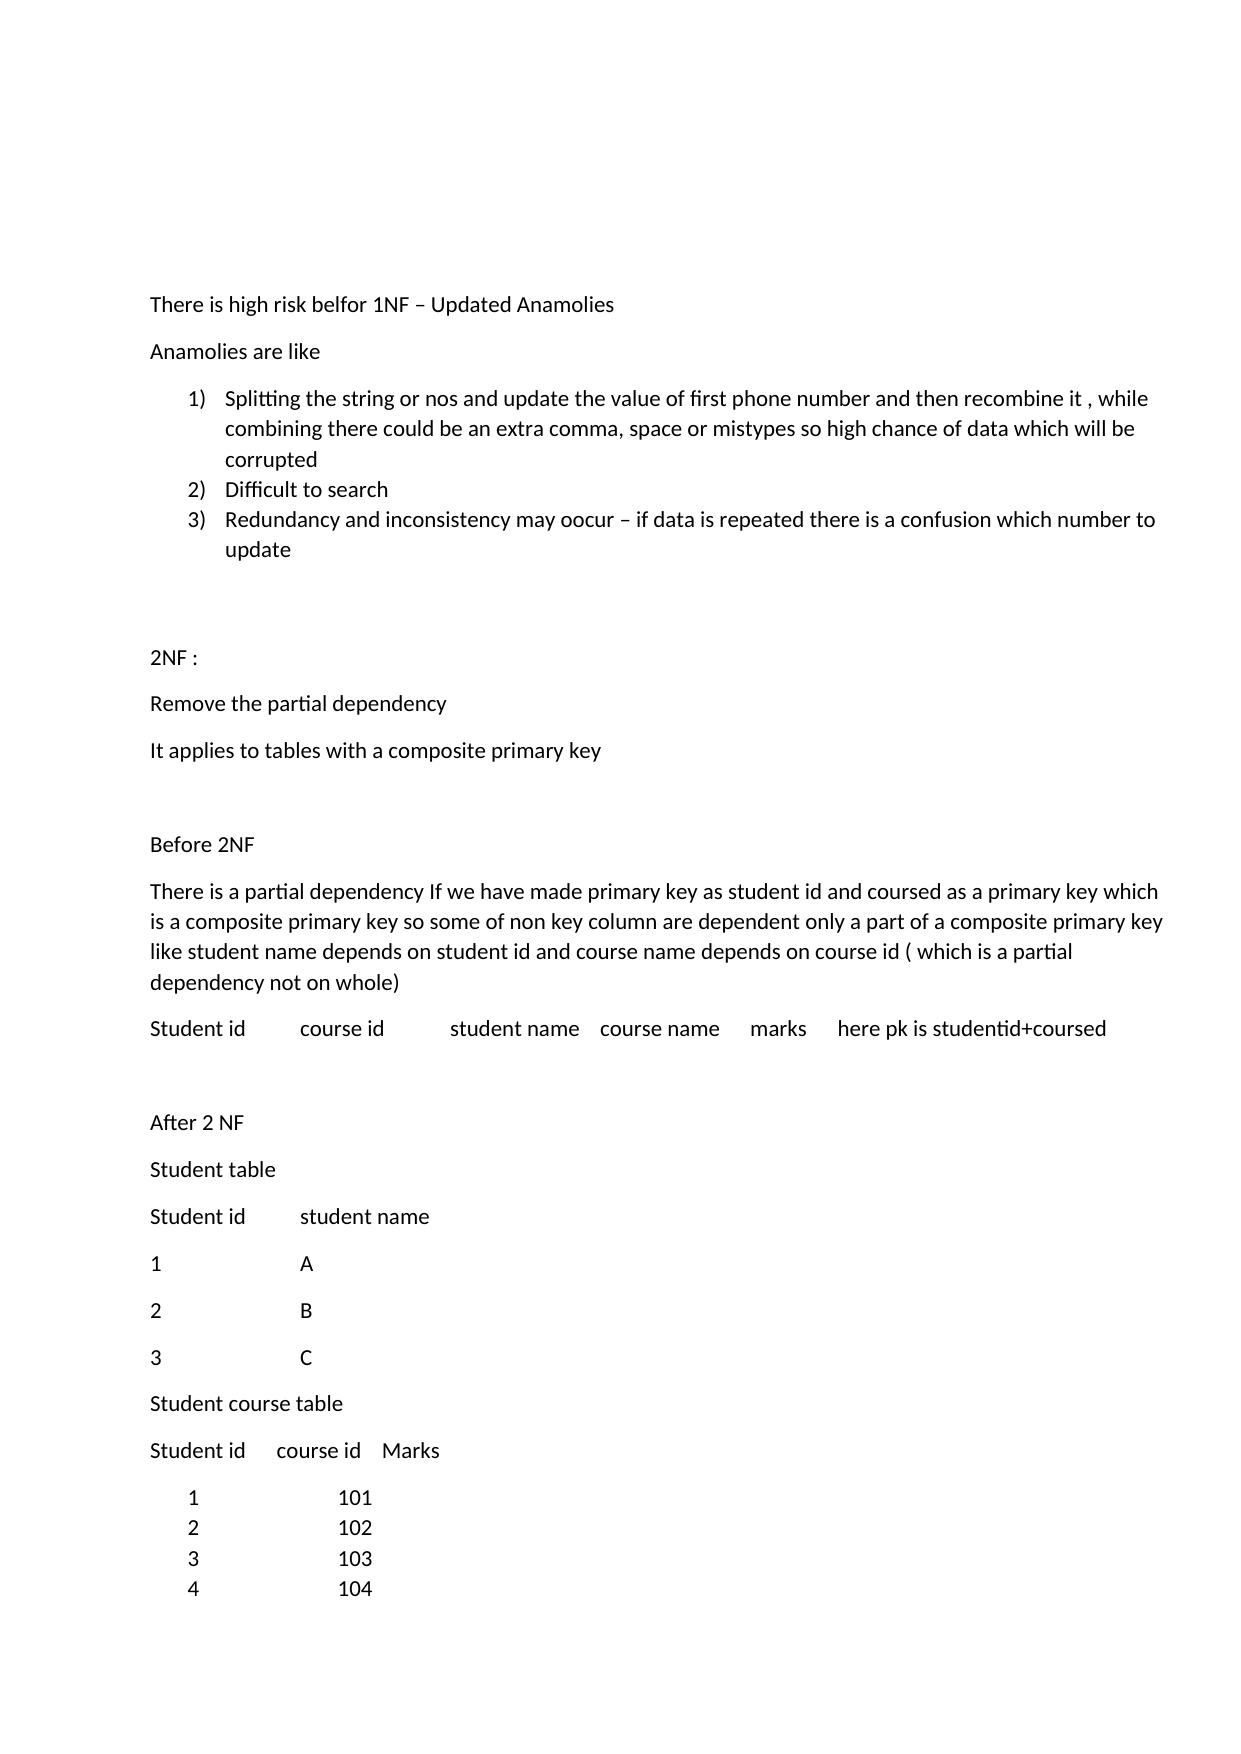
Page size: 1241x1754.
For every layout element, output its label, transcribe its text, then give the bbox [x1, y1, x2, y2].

text 2 B [150, 1296, 1167, 1324]
text Anamolies are like [150, 337, 1167, 366]
list 104 [187, 1574, 1167, 1602]
list 102 [187, 1513, 1167, 1542]
text 1 A [150, 1249, 1167, 1277]
text Student table [150, 1155, 1167, 1183]
text Student course table [150, 1389, 1167, 1418]
text 2NF : [150, 643, 1167, 671]
text Before 2NF [150, 830, 1167, 858]
list Difficult to search [187, 475, 1167, 503]
list Splitting the string or nos and update the value of first phone number and then recombine it , while combining there could be an extra comma, space or mistypes so high chance of data which will be corrupted [187, 384, 1167, 473]
list 103 [187, 1544, 1167, 1572]
text Remove the partial dependency [150, 689, 1167, 718]
text There is a partial dependency If we have made primary key as student id and coursed as a primary key which is a composite primary key so some of non key column are dependent only a part of a composite primary key like student name depends on student id and course name depends on course id ( which is a partial dependency not on whole) [150, 877, 1167, 996]
list Redundancy and inconsistency may oocur – if data is repeated there is a confusion which number to update [187, 505, 1167, 563]
text Student id course id student name course name marks here pk is studentid+coursed [150, 1014, 1167, 1043]
text Student id student name [150, 1202, 1167, 1230]
text There is high risk belfor 1NF – Updated Anamolies [150, 291, 1167, 319]
list 101 [187, 1483, 1167, 1511]
text 3 C [150, 1343, 1167, 1371]
text Student id course id Marks [150, 1436, 1167, 1464]
text It applies to tables with a composite primary key [150, 736, 1167, 764]
text After 2 NF [150, 1108, 1167, 1136]
